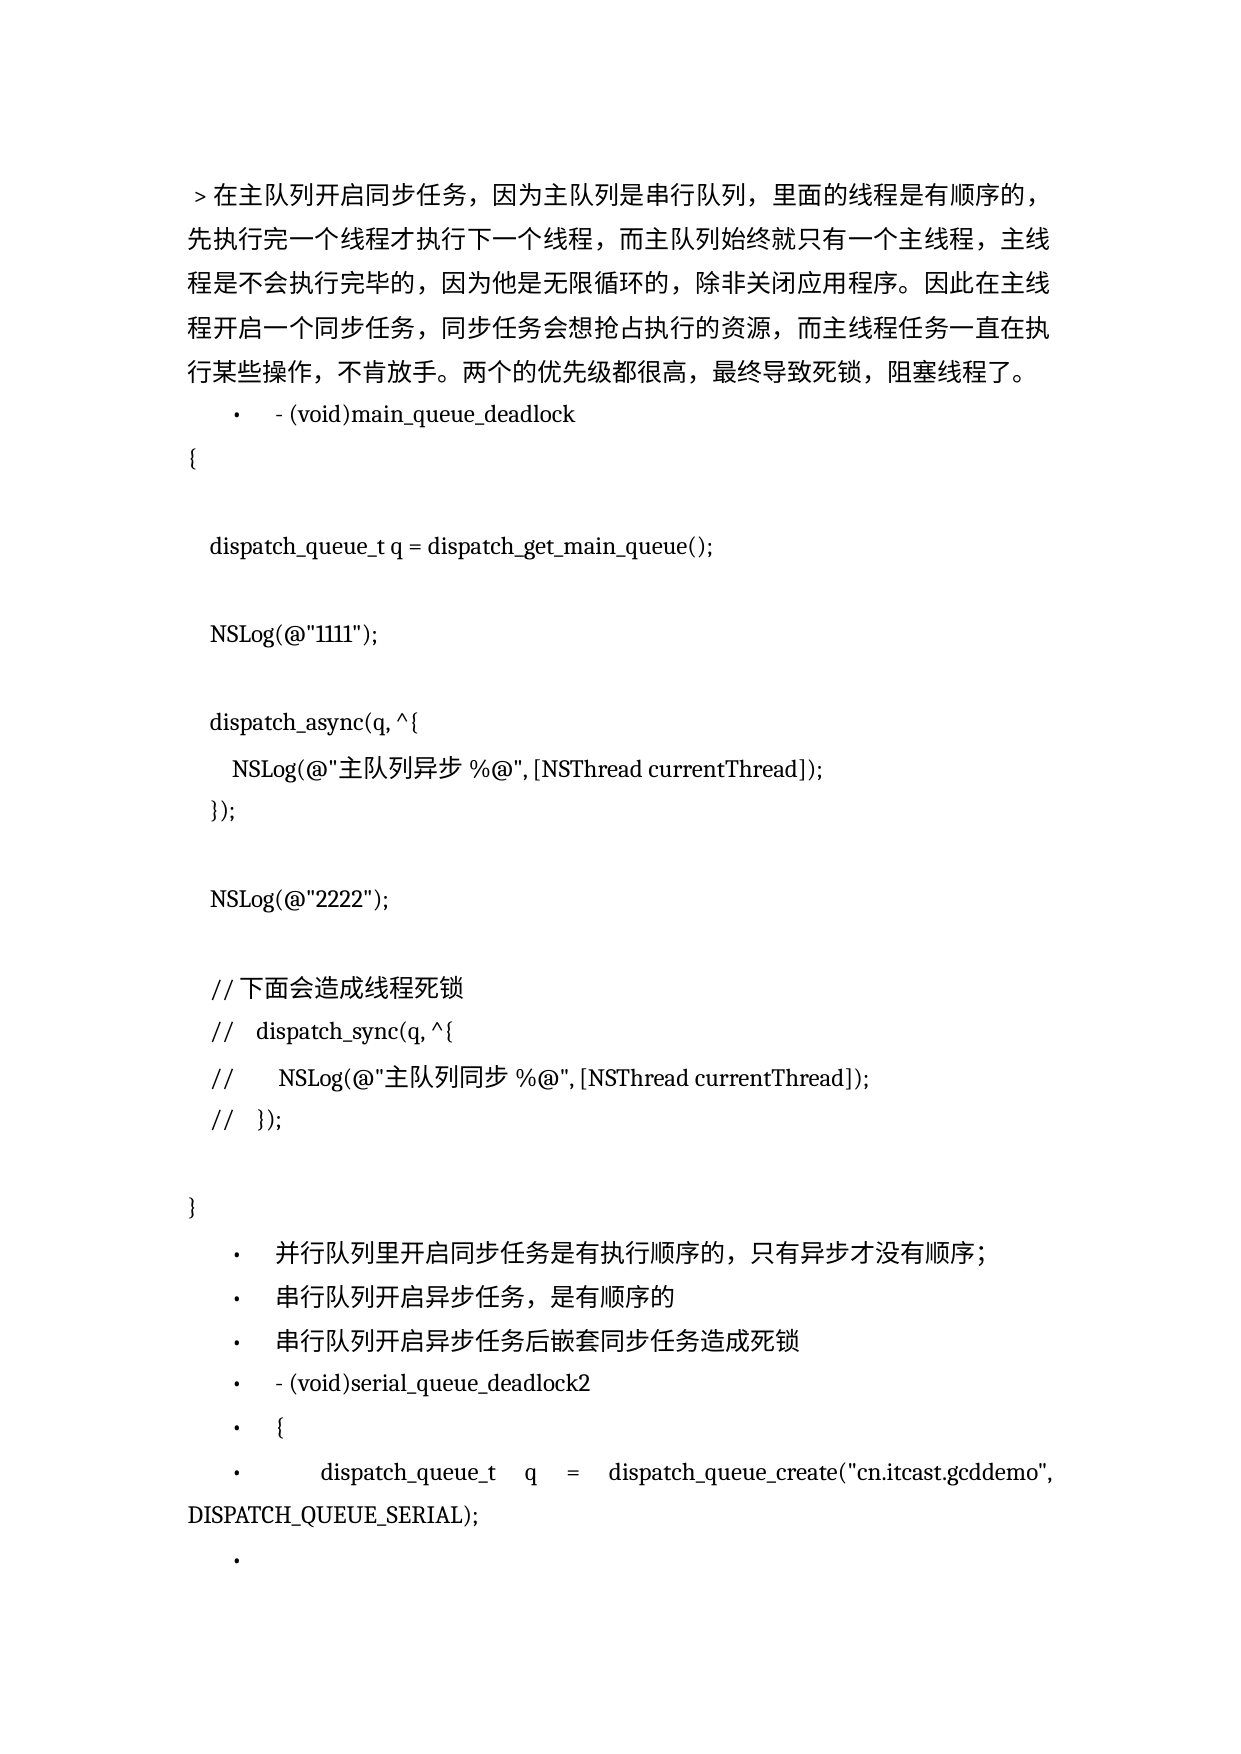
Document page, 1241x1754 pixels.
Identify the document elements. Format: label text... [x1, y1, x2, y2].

text }); [187, 789, 1053, 833]
text NSLog(@"主队列异步 %@", [NSThread currentThread]); [187, 745, 1053, 789]
text • dispatch_queue_t q = dispatch_queue_create("cn.itcast.gcddemo", DISPATCH_QUEUE_SERIAL); [187, 1450, 1053, 1538]
text > 在主队列开启同步任务，因为主队列是串行队列，里面的线程是有顺序的，先执行完一个线程才执行下一个线程，而主队列始终就只有一个主线程，主线程是不会执行完毕的，因为他是无限循环的，除非关闭应用程序。因此在主线程开启一个同步任务，同步任务会想抢占执行的资源，而主线程任务一直在执行某些操作，不肯放手。两个的优先级都很高，最终导致死锁，阻塞线程了。 [187, 172, 1053, 392]
text • 并行队列里开启同步任务是有执行顺序的，只有异步才没有顺序； [187, 1229, 1053, 1273]
text • [187, 1538, 1053, 1582]
text // 下面会造成线程死锁 [187, 965, 1053, 1009]
text NSLog(@"2222"); [187, 877, 1053, 921]
text • 串行队列开启异步任务，是有顺序的 [187, 1273, 1053, 1318]
text { [187, 436, 1053, 480]
text dispatch_async(q, ^{ [187, 701, 1053, 745]
text dispatch_queue_t q = dispatch_get_main_queue(); [187, 524, 1053, 568]
text // dispatch_sync(q, ^{ [187, 1009, 1053, 1053]
text } [187, 1185, 1053, 1229]
text • { [187, 1406, 1053, 1450]
text // NSLog(@"主队列同步 %@", [NSThread currentThread]); [187, 1053, 1053, 1097]
text • - (void)serial_queue_deadlock2 [187, 1362, 1053, 1406]
text NSLog(@"1111"); [187, 613, 1053, 657]
text • - (void)main_queue_deadlock [187, 392, 1053, 436]
text • 串行队列开启异步任务后嵌套同步任务造成死锁 [187, 1318, 1053, 1362]
text // }); [187, 1097, 1053, 1141]
